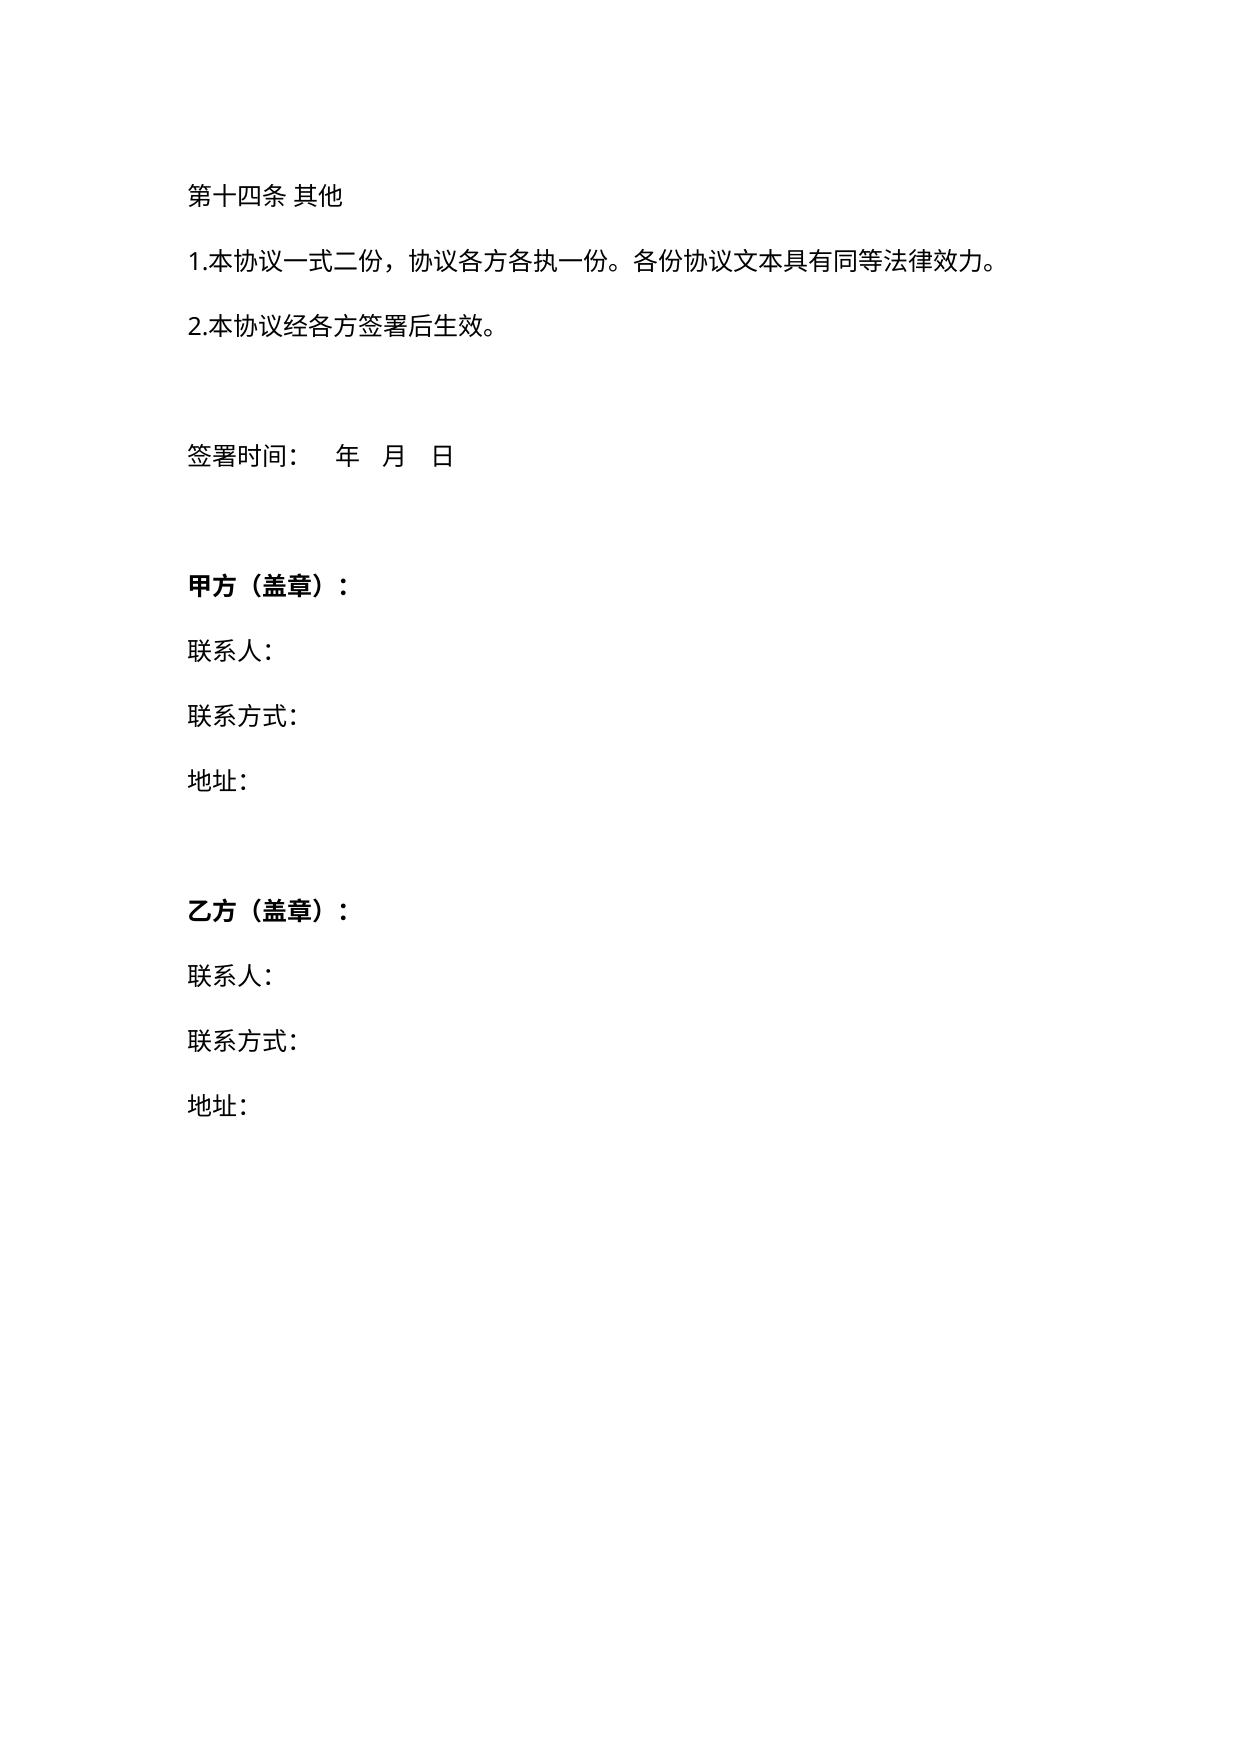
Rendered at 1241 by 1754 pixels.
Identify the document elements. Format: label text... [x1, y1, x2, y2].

text 联系方式： [187, 1007, 1053, 1072]
text 地址： [187, 1072, 1053, 1137]
text 地址： [187, 747, 1053, 812]
text 联系人： [187, 942, 1053, 1007]
text 联系方式： [187, 682, 1053, 747]
text 2.本协议经各方签署后生效。 [187, 292, 1053, 357]
text 第十四条 其他 [187, 162, 1053, 227]
text 1.本协议一式二份，协议各方各执一份。各份协议文本具有同等法律效力。 [187, 227, 1053, 292]
text 签署时间： 年 月 日 [187, 422, 1053, 487]
text 乙方（盖章）： [187, 812, 1053, 942]
text 甲方（盖章）： [187, 487, 1053, 617]
text 联系人： [187, 617, 1053, 682]
